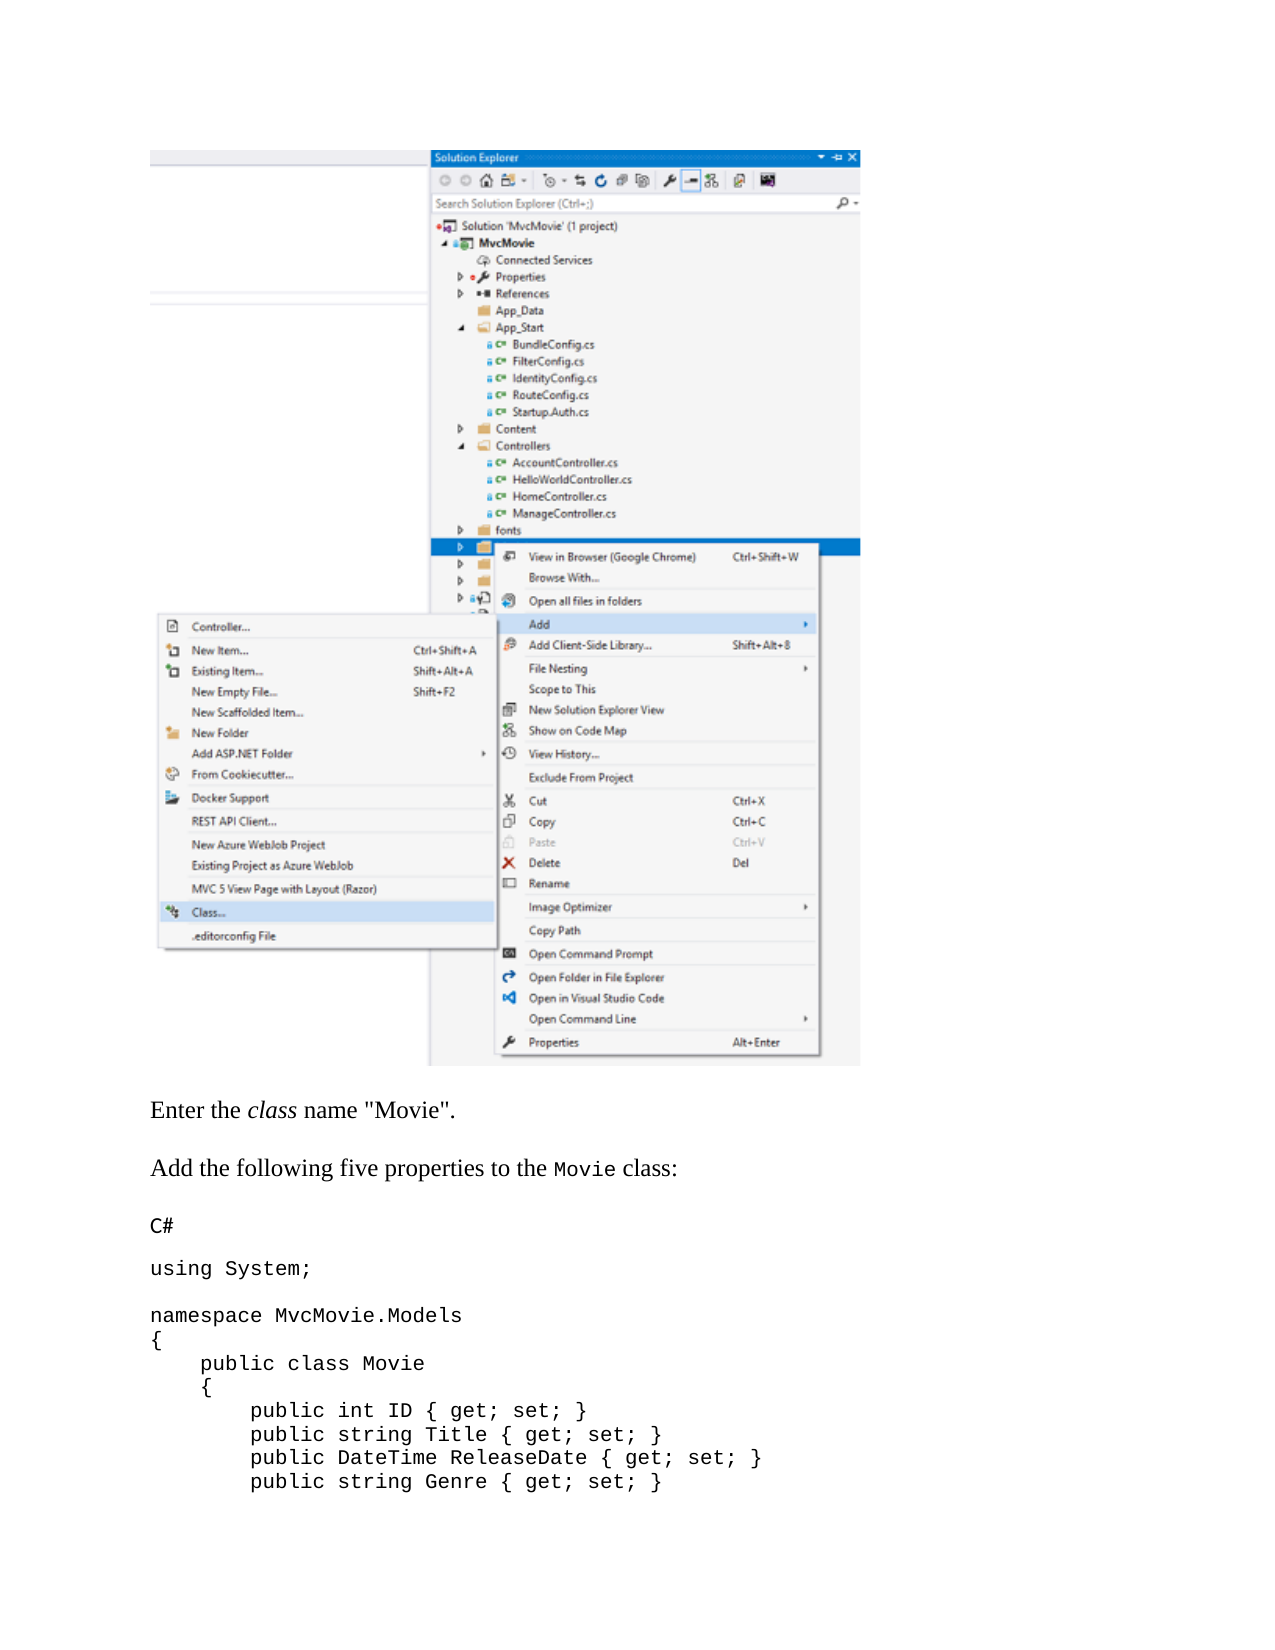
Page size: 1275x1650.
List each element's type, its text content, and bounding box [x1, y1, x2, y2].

text using System; [150, 1258, 1125, 1282]
text { [150, 1376, 1125, 1400]
text { [150, 1329, 1125, 1353]
text public DateTime ReleaseDate { get; set; } [150, 1447, 1125, 1471]
text Enter the class name "Movie". [150, 1095, 1125, 1123]
text namespace MvcMovie.Models [150, 1306, 1125, 1329]
text public string Genre { get; set; } [150, 1471, 1125, 1495]
text public string Title { get; set; } [150, 1424, 1125, 1447]
text C# [150, 1211, 1125, 1239]
text public class Movie [150, 1353, 1125, 1376]
text public int ID { get; set; } [150, 1400, 1125, 1424]
text Add the following five properties to the Movie class: [150, 1153, 1125, 1182]
picture [150, 150, 861, 1066]
